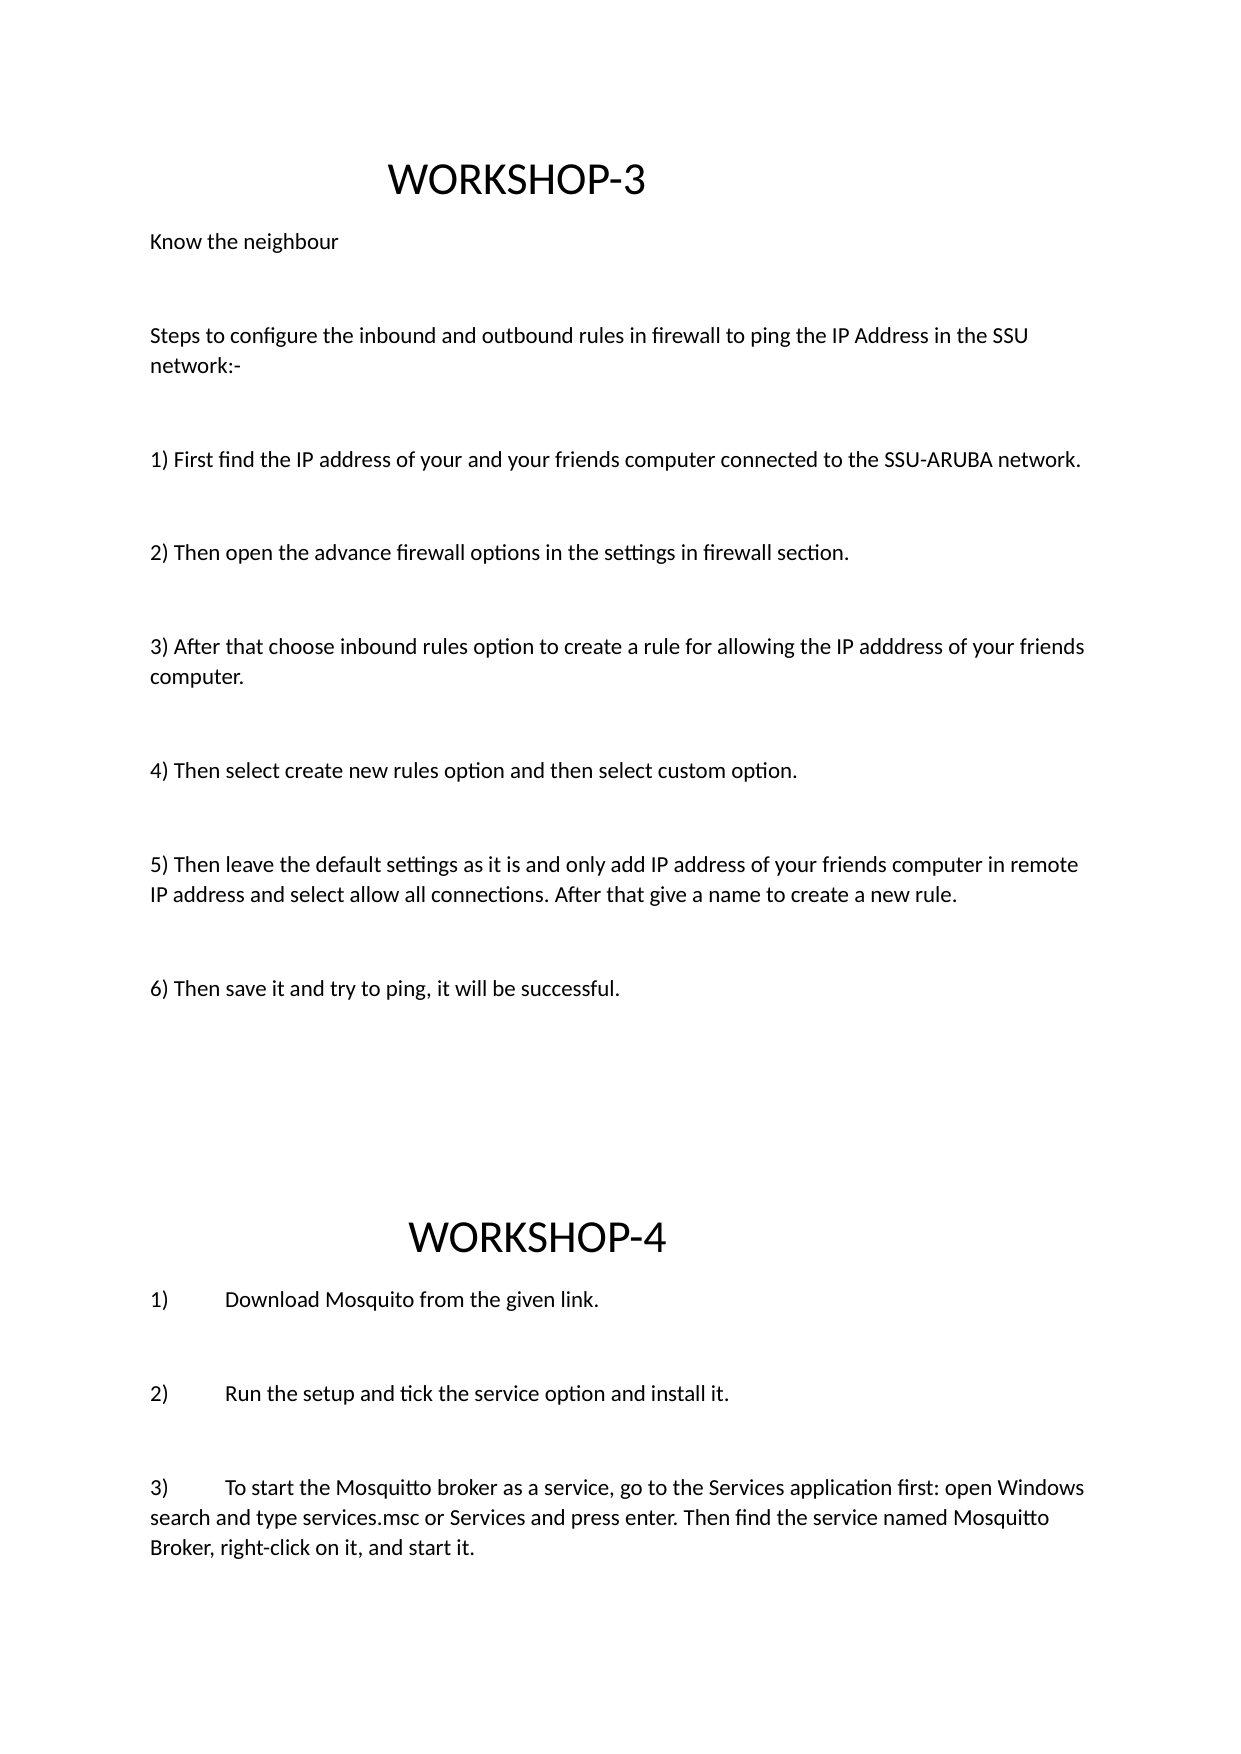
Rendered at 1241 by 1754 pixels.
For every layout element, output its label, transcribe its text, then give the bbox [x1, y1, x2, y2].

text WORKSHOP-4 [150, 1208, 1090, 1264]
text WORKSHOP-3 [150, 150, 1090, 206]
text 2) Then open the advance firewall options in the settings in firewall section. [150, 538, 1090, 566]
text 4) Then select create new rules option and then select custom option. [150, 756, 1090, 784]
text 2) Run the setup and tick the service option and install it. [150, 1379, 1090, 1407]
text 1) First find the IP address of your and your friends computer connected to the SSU-ARUBA network. [150, 445, 1090, 473]
text 3) To start the Mosquitto broker as a service, go to the Services application first: open Windows search and type services.msc or Services and press enter. Then find the service named Mosquitto Broker, right-click on it, and start it. [150, 1473, 1090, 1561]
text 6) Then save it and try to ping, it will be successful. [150, 974, 1090, 1002]
text Steps to configure the inbound and outbound rules in firewall to ping the IP Address in the SSU network:- [150, 321, 1090, 379]
text 1) Download Mosquito from the given link. [150, 1285, 1090, 1313]
text 5) Then leave the default settings as it is and only add IP address of your friends computer in remote IP address and select allow all connections. After that give a name to create a new rule. [150, 850, 1090, 908]
text 3) After that choose inbound rules option to create a rule for allowing the IP adddress of your friends computer. [150, 632, 1090, 690]
text Know the neighbour [150, 227, 1090, 255]
